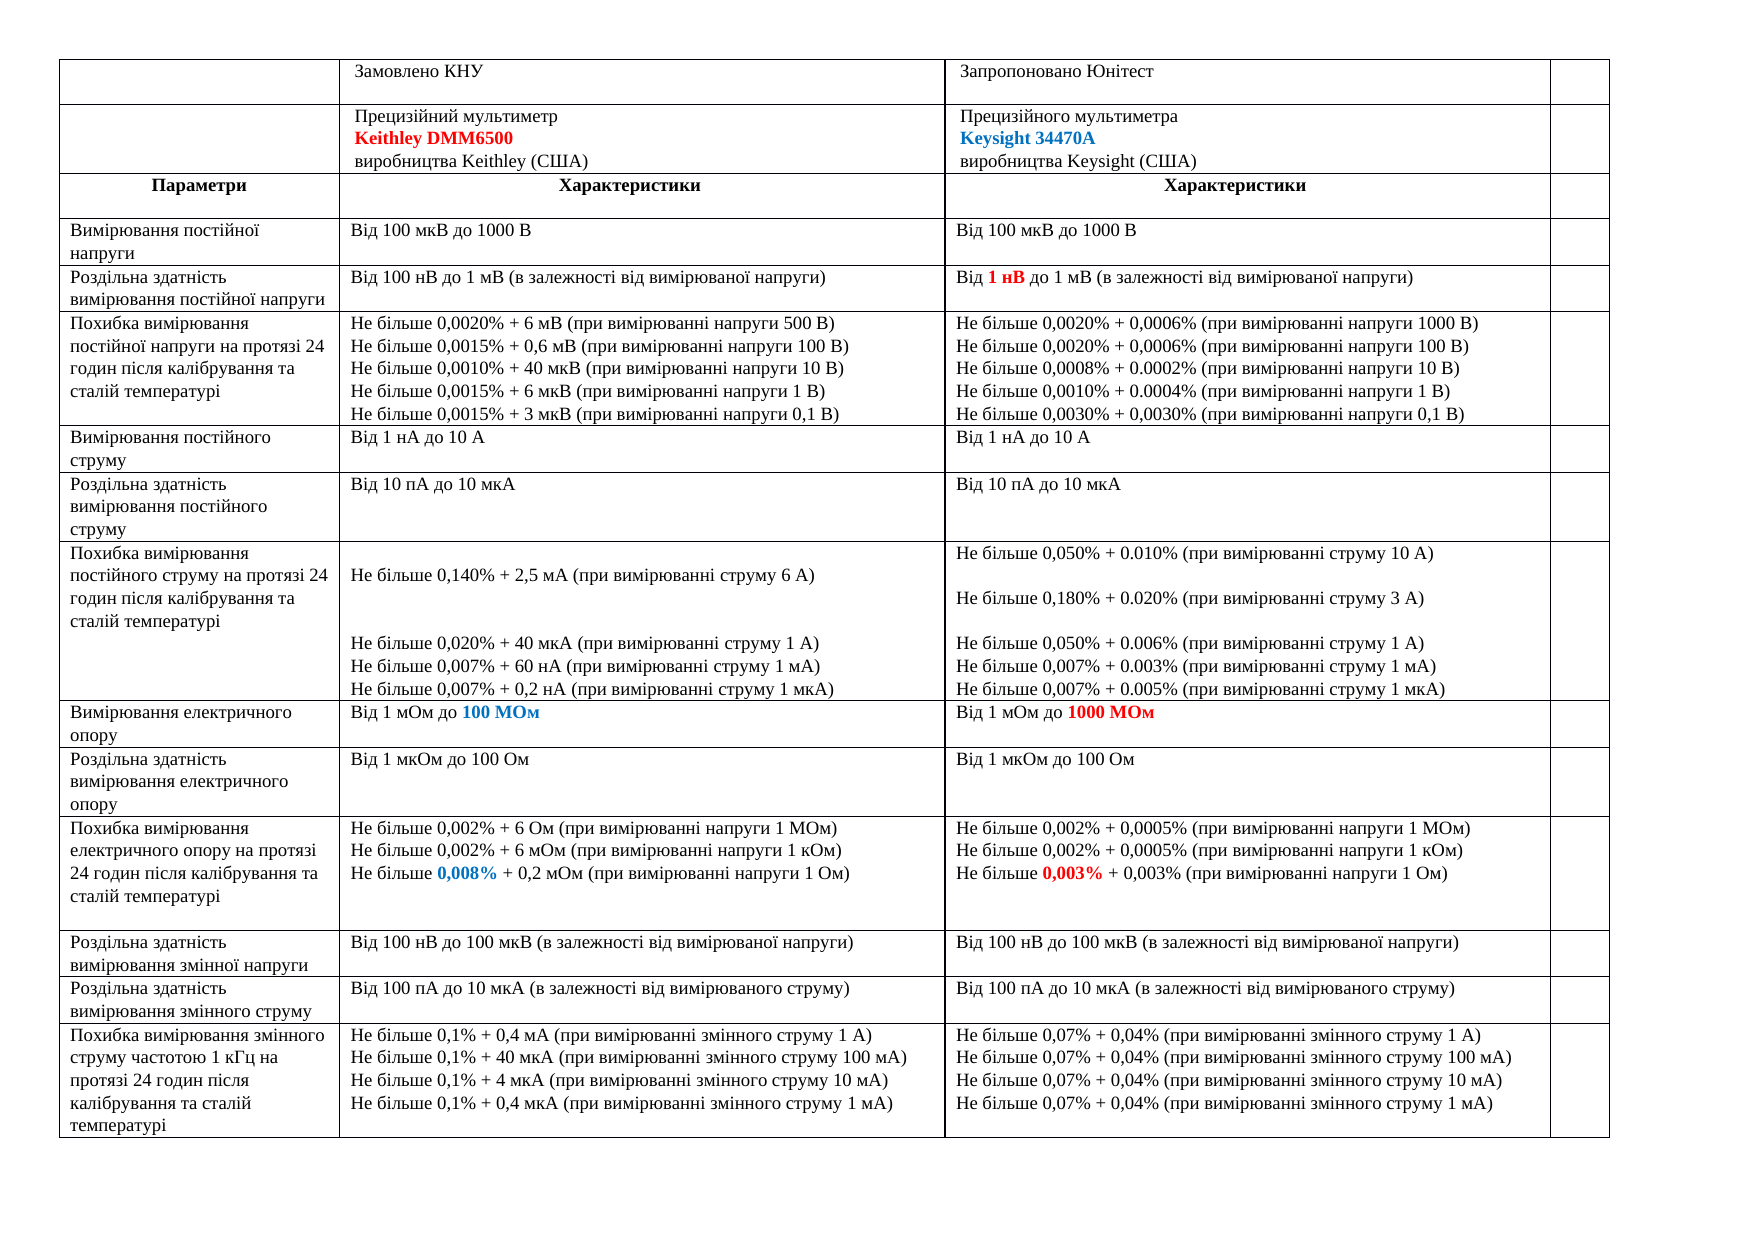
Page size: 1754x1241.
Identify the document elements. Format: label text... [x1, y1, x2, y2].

table_cell Роздільна здатність вимірювання змінного струму [60, 977, 339, 1023]
table_cell [1551, 473, 1609, 541]
table_cell Від 1 нА до 10 А [946, 426, 1550, 472]
table_header Замовлено КНУ [340, 60, 944, 103]
table_cell Від 1 мОм до 100 МОм [340, 701, 944, 747]
table_cell Прецизійний мультиметр Keithley DMM6500 виробництва Keithley (США) [340, 105, 944, 173]
table_cell Від 100 нВ до 100 мкВ (в залежності від вимірюваної напруги) [946, 931, 1550, 976]
table_cell [60, 105, 339, 173]
table_cell Роздільна здатність вимірювання електричного опору [60, 748, 339, 816]
table_cell Від 1 нВ до 1 мВ (в залежності від вимірюваної напруги) [946, 266, 1550, 311]
table_cell Вимірювання електричного опору [60, 701, 339, 747]
table_cell Роздільна здатність вимірювання постійної напруги [60, 266, 339, 311]
table_cell Від 10 пА до 10 мкА [340, 473, 944, 541]
table_cell [1551, 219, 1609, 264]
table_cell Не більше 0,0020% + 6 мВ (при вимірюванні напруги 500 В) Не більше 0,0015% + 0,6 мВ (при вимірюванні напруги 100 В) Не більше 0,0010% + 40 мкВ (при вимірюванні напруги 10 В) Не більше 0,0015% + 6 мкВ (при вимірюванні напруги 1 В) Не більше 0,0015% + 3 мкВ (при вимірюванні напруги 0,1 В) [340, 312, 944, 425]
table_header [60, 60, 339, 103]
table_cell Від 1 мкОм до 100 Ом [946, 748, 1550, 816]
table_cell Прецизійного мультиметра Keysight 34470A виробництва Keysight (США) [946, 105, 1550, 173]
table_cell Похибка вимірювання постійного струму на протязі 24 годин після калібрування та сталій температурі [60, 542, 339, 700]
table_cell Не більше 0,1% + 0,4 мА (при вимірюванні змінного струму 1 А) Не більше 0,1% + 40 мкА (при вимірюванні змінного струму 100 мА) Не більше 0,1% + 4 мкА (при вимірюванні змінного струму 10 мА) Не більше 0,1% + 0,4 мкА (при вимірюванні змінного струму 1 мА) [340, 1024, 944, 1137]
table_cell [1551, 266, 1609, 311]
table_cell Вимірювання постійної напруги [60, 219, 339, 264]
table_cell Не більше 0,050% + 0.010% (при вимірюванні струму 10 А) Не більше 0,180% + 0.020% (при вимірюванні струму 3 А) Не більше 0,050% + 0.006% (при вимірюванні струму 1 А) Не більше 0,007% + 0.003% (при вимірюванні струму 1 мА) Не більше 0,007% + 0.005% (при вимірюванні струму 1 мкА) [946, 542, 1550, 700]
table_cell [1551, 931, 1609, 976]
table_cell [1551, 1024, 1609, 1137]
table_cell Роздільна здатність вимірювання постійного струму [60, 473, 339, 541]
table_cell Від 100 мкВ до 1000 В [946, 219, 1550, 264]
table_cell Не більше 0,002% + 0,0005% (при вимірюванні напруги 1 МОм) Не більше 0,002% + 0,0005% (при вимірюванні напруги 1 кОм) Не більше 0,003% + 0,003% (при вимірюванні напруги 1 Ом) [946, 817, 1550, 930]
table_cell Похибка вимірювання постійної напруги на протязі 24 годин після калібрування та сталій температурі [60, 312, 339, 425]
table_cell Від 10 пА до 10 мкА [946, 473, 1550, 541]
table_cell Від 100 мкВ до 1000 В [340, 219, 944, 264]
table_cell [1551, 105, 1609, 173]
table_cell Вимірювання постійного струму [60, 426, 339, 472]
table_cell Параметри [60, 174, 339, 218]
table_cell [1551, 701, 1609, 747]
table_cell Похибка вимірювання електричного опору на протязі 24 годин після калібрування та сталій температурі [60, 817, 339, 930]
table_header [1551, 60, 1609, 103]
table_cell Від 100 нВ до 1 мВ (в залежності від вимірюваної напруги) [340, 266, 944, 311]
table_cell Від 100 пА до 10 мкА (в залежності від вимірюваного струму) [340, 977, 944, 1023]
table_header Запропоновано Юнітест [946, 60, 1550, 103]
table_cell Не більше 0,140% + 2,5 мА (при вимірюванні струму 6 А) Не більше 0,020% + 40 мкА (при вимірюванні струму 1 А) Не більше 0,007% + 60 нА (при вимірюванні струму 1 мА) Не більше 0,007% + 0,2 нА (при вимірюванні струму 1 мкА) [340, 542, 944, 700]
table_cell Від 1 мОм до 1000 МОм [946, 701, 1550, 747]
table_cell Роздільна здатність вимірювання змінної напруги [60, 931, 339, 976]
table_cell [1551, 748, 1609, 816]
table_cell Не більше 0,002% + 6 Ом (при вимірюванні напруги 1 МОм) Не більше 0,002% + 6 мОм (при вимірюванні напруги 1 кОм) Не більше 0,008% + 0,2 мОм (при вимірюванні напруги 1 Ом) [340, 817, 944, 930]
table_cell [1551, 817, 1609, 930]
table_cell [1551, 174, 1609, 218]
table_cell Від 1 нА до 10 А [340, 426, 944, 472]
table_cell Від 1 мкОм до 100 Ом [340, 748, 944, 816]
table_cell Характеристики [946, 174, 1550, 218]
table_cell [1551, 426, 1609, 472]
table_cell [1551, 977, 1609, 1023]
table_cell Похибка вимірювання змінного струму частотою 1 кГц на протязі 24 годин після калібрування та сталій температурі [60, 1024, 339, 1137]
table_cell Характеристики [340, 174, 944, 218]
table_cell [1551, 542, 1609, 700]
table_cell Не більше 0,0020% + 0,0006% (при вимірюванні напруги 1000 В) Не більше 0,0020% + 0,0006% (при вимірюванні напруги 100 В) Не більше 0,0008% + 0.0002% (при вимірюванні напруги 10 В) Не більше 0,0010% + 0.0004% (при вимірюванні напруги 1 В) Не більше 0,0030% + 0,0030% (при вимірюванні напруги 0,1 В) [946, 312, 1550, 425]
table_cell Від 100 нВ до 100 мкВ (в залежності від вимірюваної напруги) [340, 931, 944, 976]
table_cell Не більше 0,07% + 0,04% (при вимірюванні змінного струму 1 А) Не більше 0,07% + 0,04% (при вимірюванні змінного струму 100 мА) Не більше 0,07% + 0,04% (при вимірюванні змінного струму 10 мА) Не більше 0,07% + 0,04% (при вимірюванні змінного струму 1 мА) [946, 1024, 1550, 1137]
table_cell Від 100 пА до 10 мкА (в залежності від вимірюваного струму) [946, 977, 1550, 1023]
table_cell [1551, 312, 1609, 425]
